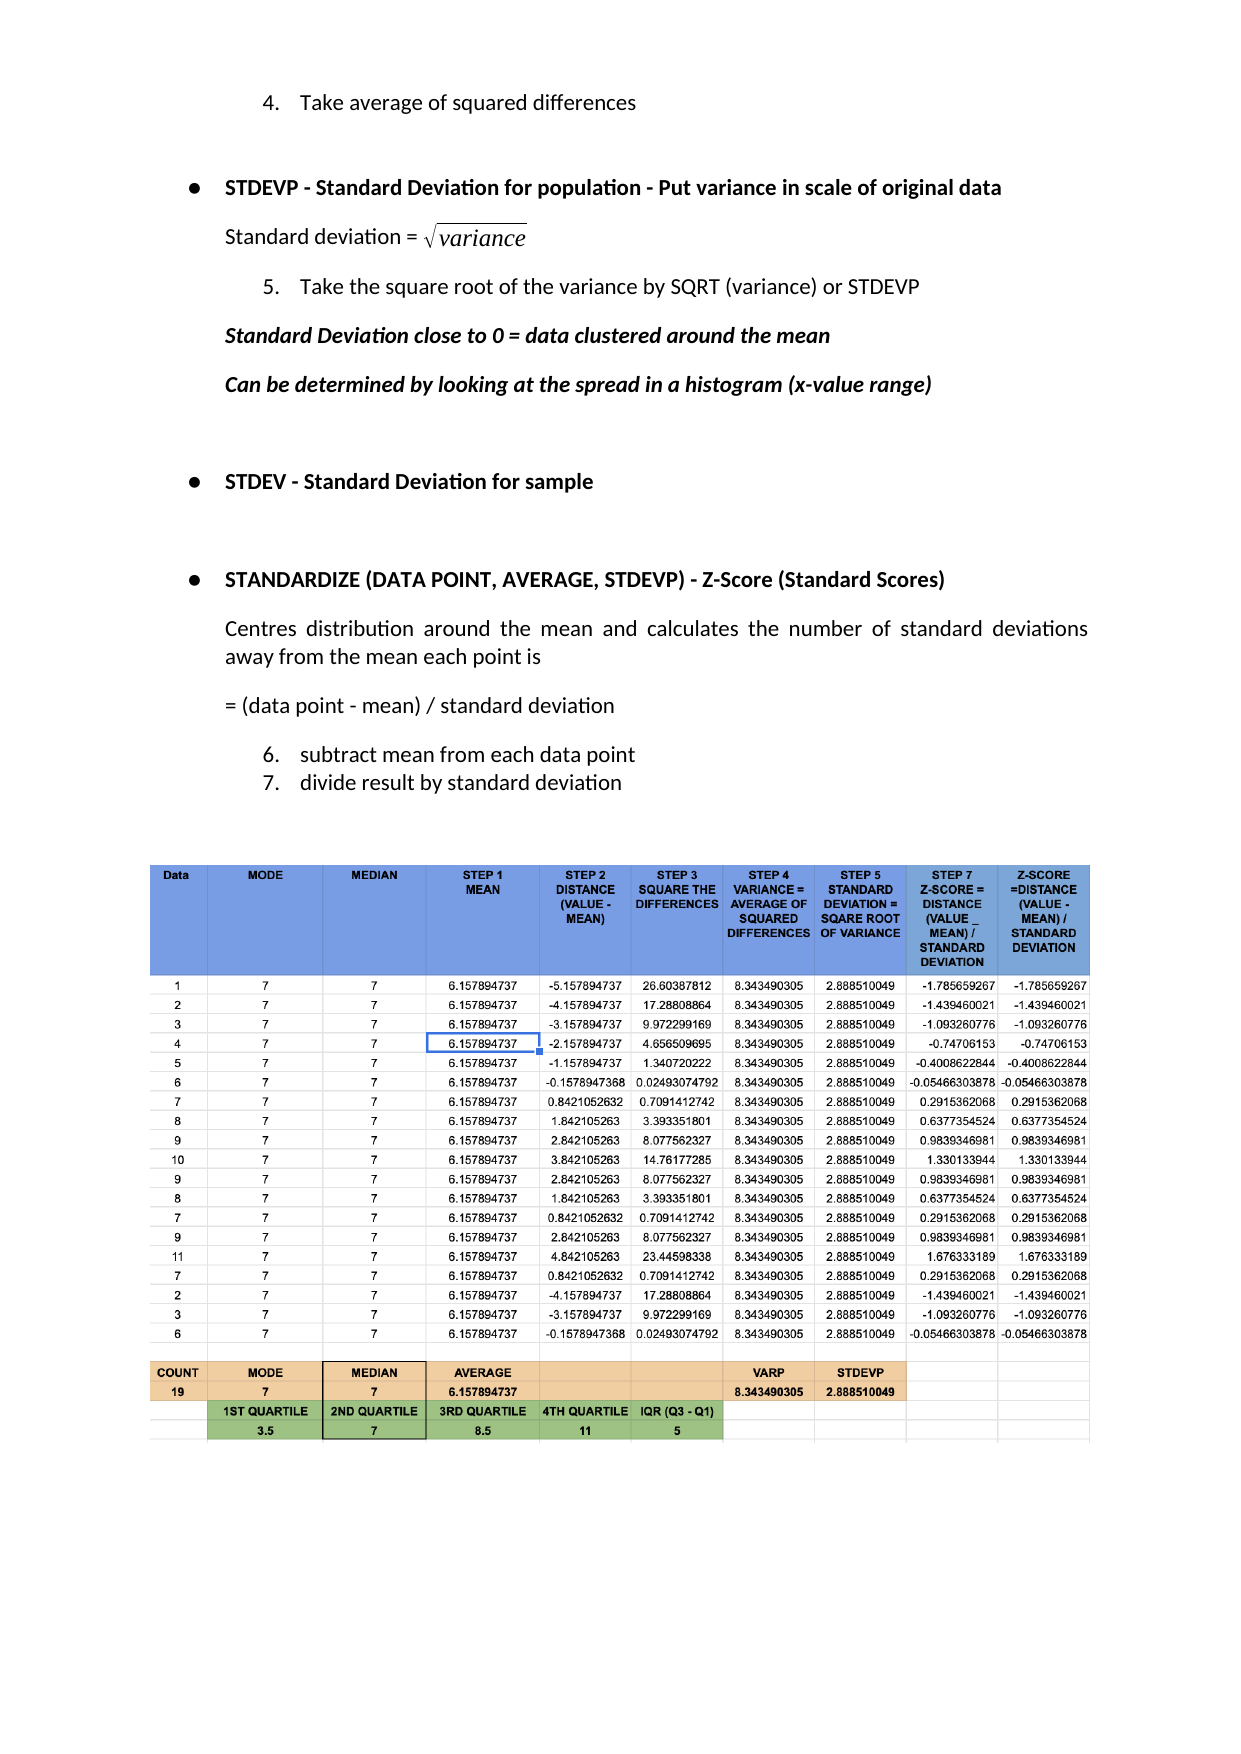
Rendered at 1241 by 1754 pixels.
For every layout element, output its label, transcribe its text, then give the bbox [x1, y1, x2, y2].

text Centres distribution around the mean and calculates the number of standard deviations away from the mean each point is [225, 614, 1090, 670]
text = (data point - mean) / standard deviation [225, 691, 1090, 719]
list Take average of squared differences [262, 88, 1090, 117]
text Standard Deviation close to 0 = data clustered around the mean [150, 321, 1090, 349]
text Standard deviation = [225, 221, 1090, 251]
list subtract mean from each data point [262, 740, 1090, 768]
list STDEVP - Standard Deviation for population - Put variance in scale of original data [187, 173, 1090, 201]
text Can be determined by looking at the spread in a histogram (x-value range) [150, 370, 1090, 398]
list divide result by standard deviation [262, 768, 1090, 796]
picture [150, 865, 1091, 1443]
list STANDARDIZE (DATA POINT, AVERAGE, STDEVP) - Z-Score (Standard Scores) [187, 565, 1090, 593]
list STDEV - Standard Deviation for sample [187, 467, 1090, 496]
list Take the square root of the variance by SQRT (variance) or STDEVP [262, 272, 1090, 300]
